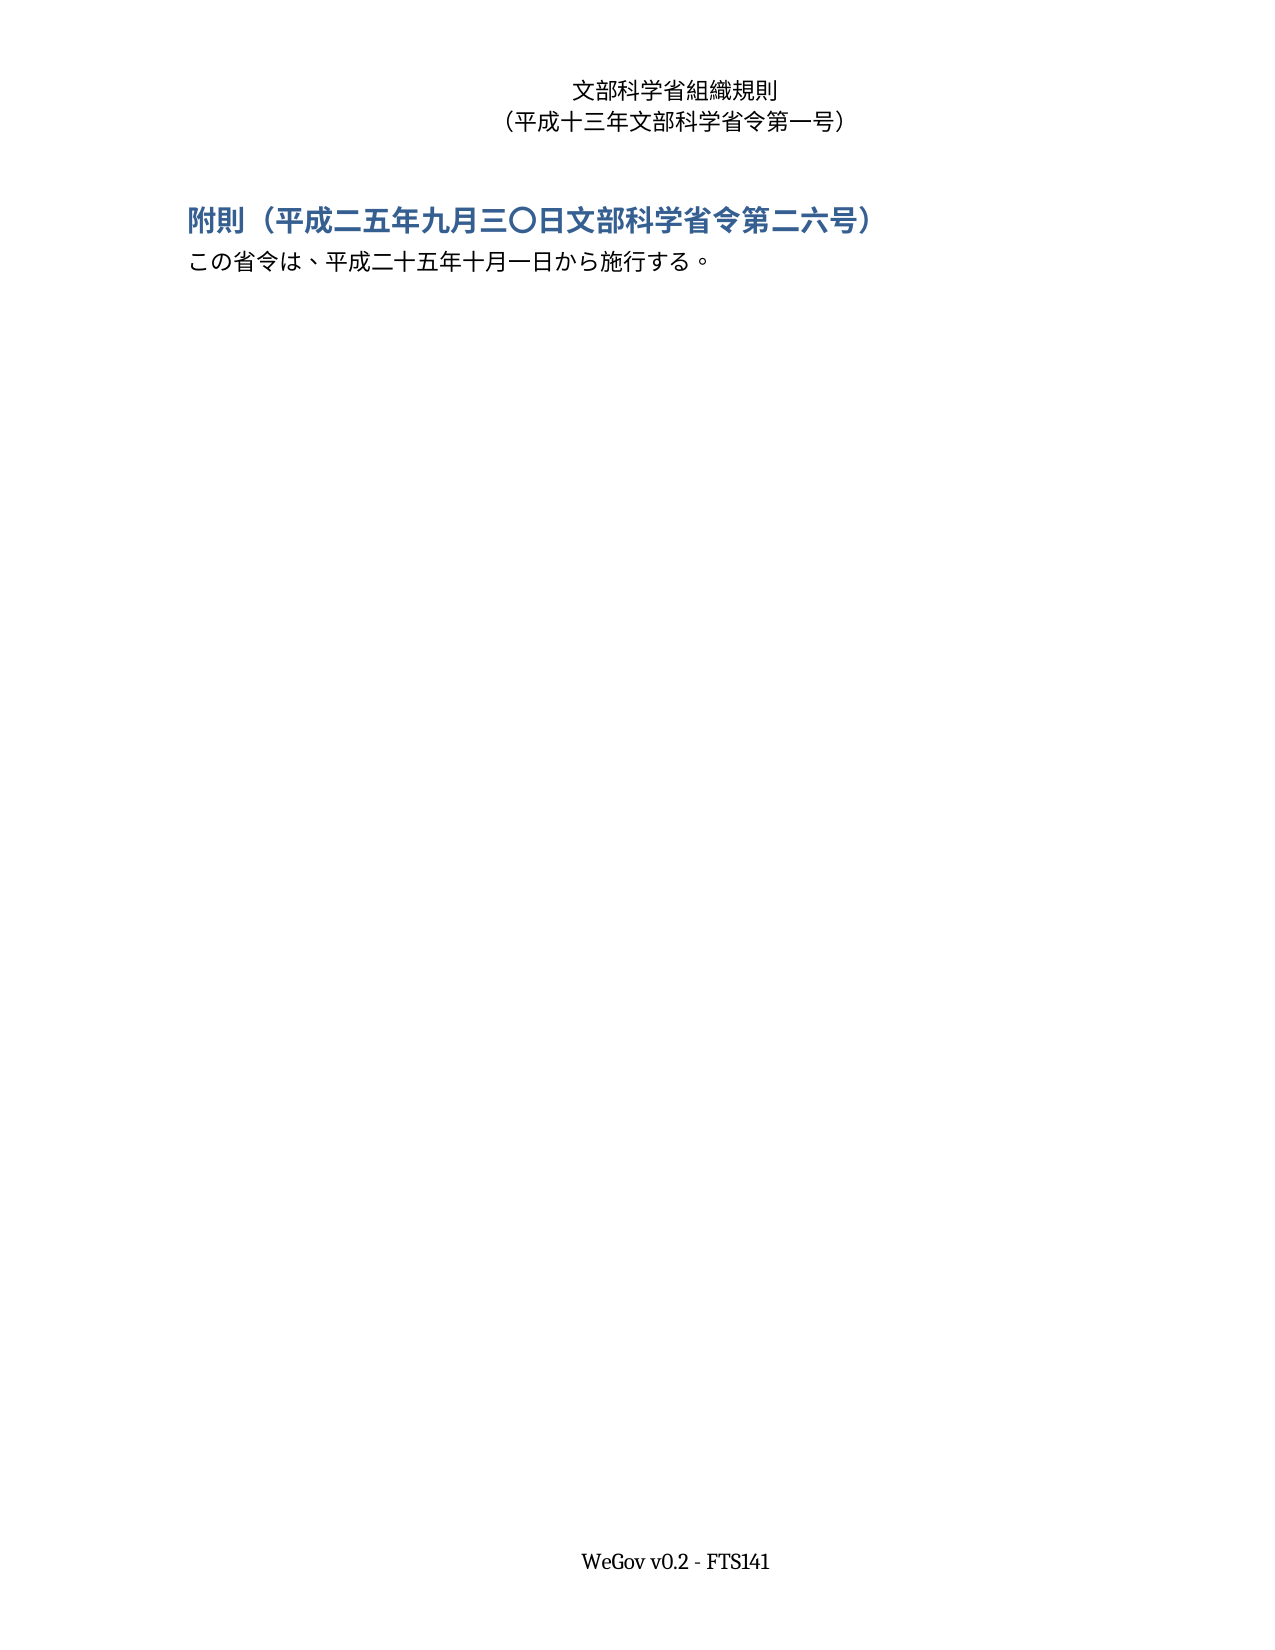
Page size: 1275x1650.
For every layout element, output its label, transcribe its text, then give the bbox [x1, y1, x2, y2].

subtitle 附則（平成二五年九月三〇日文部科学省令第二六号） [187, 200, 1087, 240]
text この省令は、平成二十五年十月一日から施行する。 [187, 246, 1087, 277]
